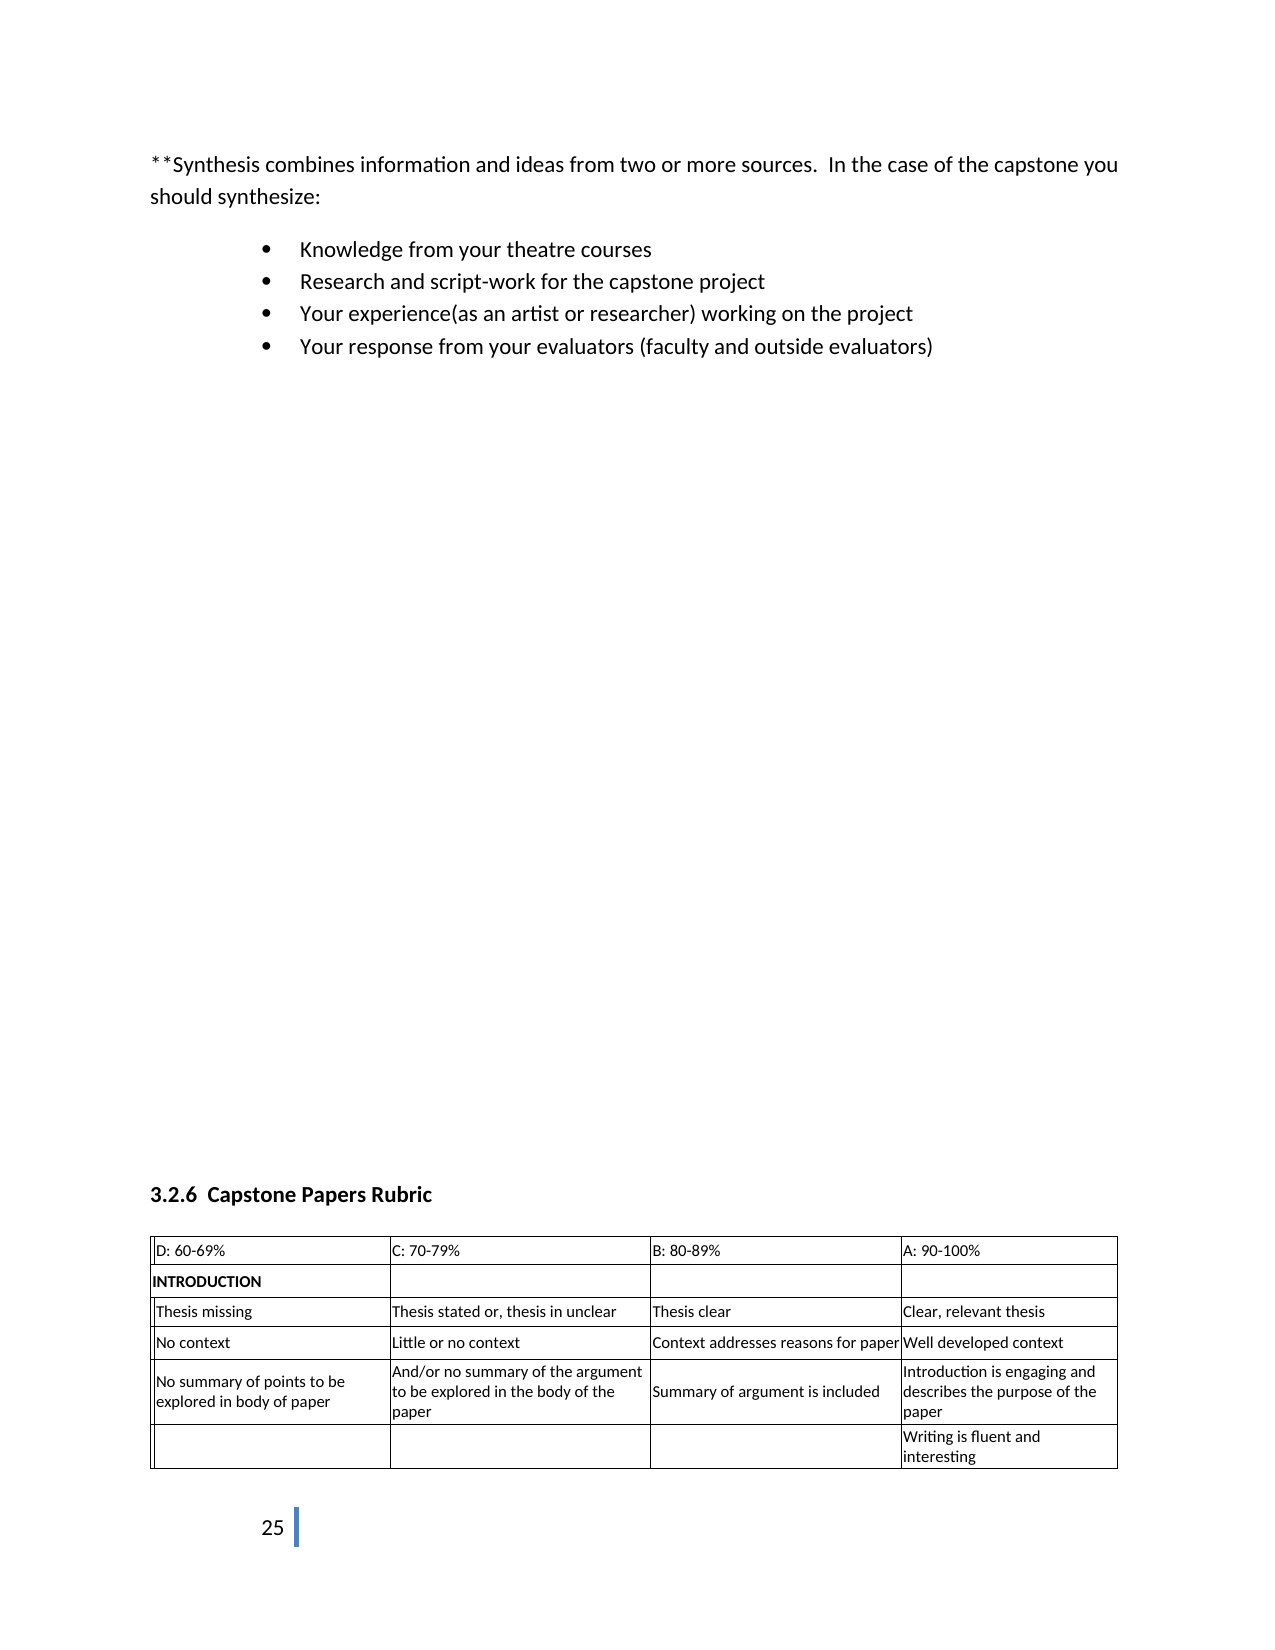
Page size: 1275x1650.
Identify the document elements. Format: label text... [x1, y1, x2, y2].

table_header D: 60-69% [155, 1237, 390, 1264]
table_cell INTRODUCTION [151, 1265, 390, 1297]
table_cell No context [155, 1327, 390, 1358]
table_cell Well developed context [902, 1327, 1117, 1358]
table_cell [651, 1265, 901, 1297]
list Knowledge from your theatre courses [262, 235, 1125, 263]
table_cell Summary of argument is included [651, 1360, 901, 1423]
list Research and script-work for the capstone project [262, 267, 1125, 295]
table_cell [391, 1425, 650, 1468]
table_cell And/or no summary of the argument to be explored in the body of the paper [391, 1360, 650, 1423]
text 3.2.6 Capstone Papers Rubric [150, 1180, 1125, 1208]
table_cell Thesis stated or, thesis in unclear [391, 1298, 650, 1326]
list Your response from your evaluators (faculty and outside evaluators) [262, 332, 1125, 360]
table_cell Little or no context [391, 1327, 650, 1358]
table_cell Thesis missing [155, 1298, 390, 1326]
table_header B: 80-89% [651, 1237, 901, 1264]
table_cell Writing is fluent and interesting [902, 1425, 1117, 1468]
table_cell Context addresses reasons for paper [651, 1327, 901, 1358]
table_cell [155, 1425, 390, 1468]
table_cell [651, 1425, 901, 1468]
table_cell [391, 1265, 650, 1297]
table_header A: 90-100% [902, 1237, 1117, 1264]
table_cell Clear, relevant thesis [902, 1298, 1117, 1326]
text **Synthesis combines information and ideas from two or more sources. In the case of the capstone you should synthesize: [150, 150, 1125, 210]
table_cell Introduction is engaging and describes the purpose of the paper [902, 1360, 1117, 1423]
list Your experience(as an artist or researcher) working on the project [262, 299, 1125, 328]
table_header C: 70-79% [391, 1237, 650, 1264]
table_cell [902, 1265, 1117, 1297]
table_cell Thesis clear [651, 1298, 901, 1326]
table_cell No summary of points to be explored in body of paper [155, 1360, 390, 1423]
